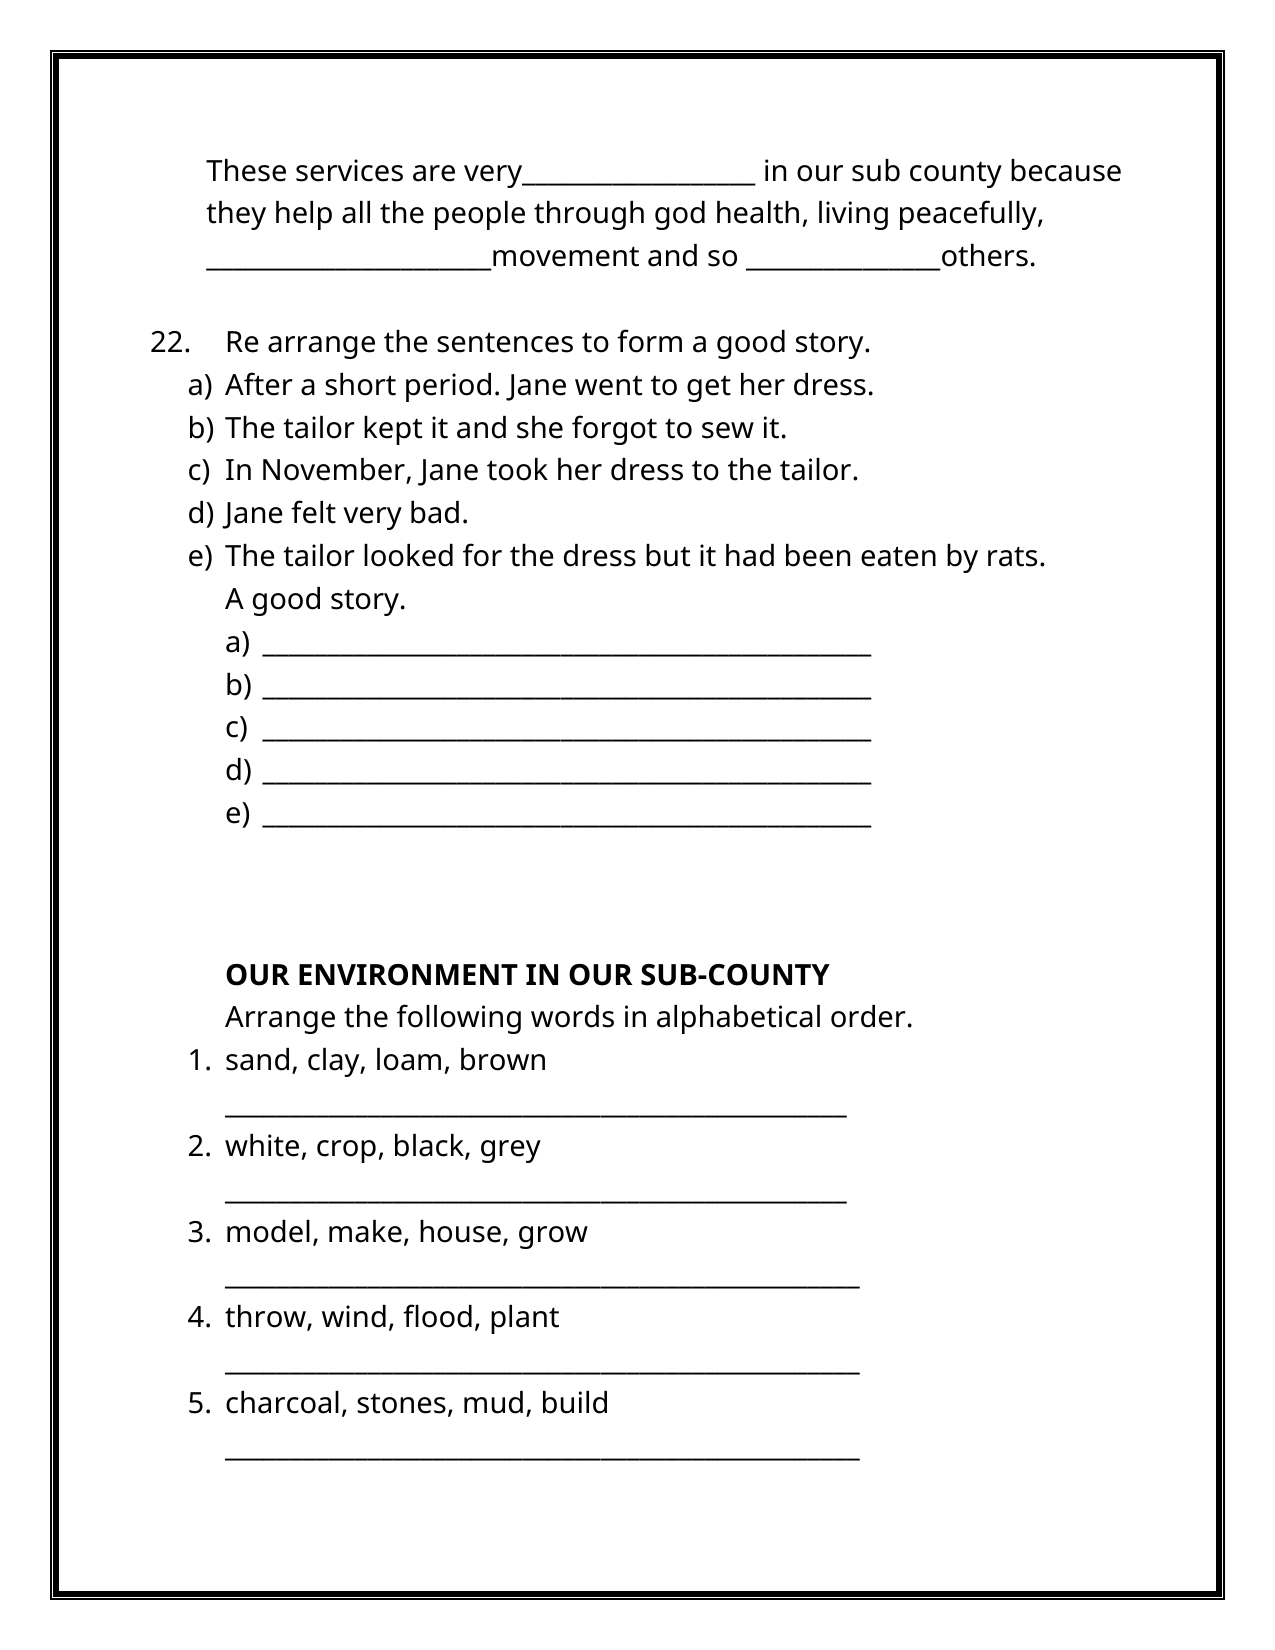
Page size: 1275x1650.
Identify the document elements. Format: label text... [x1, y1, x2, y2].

list OUR ENVIRONMENT IN OUR SUB-COUNTY [225, 954, 1125, 994]
list These services are very__________________ in our sub county because they help all the people through god health, living peacefully, ______________________movement and so _______________others. [206, 150, 1125, 275]
list ________________________________________________ [225, 1168, 1125, 1208]
list The tailor kept it and she forgot to sew it. [187, 407, 1125, 447]
list charcoal, stones, mud, build [187, 1382, 1125, 1422]
list Arrange the following words in alphabetical order. [225, 997, 1125, 1036]
list Re arrange the sentences to form a good story. [150, 321, 1125, 361]
list In November, Jane took her dress to the tailor. [187, 450, 1125, 489]
list _________________________________________________ [225, 1254, 1125, 1293]
list Jane felt very bad. [187, 492, 1125, 532]
list The tailor looked for the dress but it had been eaten by rats. [187, 535, 1125, 575]
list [225, 1425, 1125, 1464]
list After a short period. Jane went to get her dress. [187, 364, 1125, 404]
list A good story. [225, 578, 1125, 618]
list model, make, house, grow [187, 1211, 1125, 1251]
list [225, 1339, 1125, 1379]
list _______________________________________________ [225, 749, 1125, 789]
list white, crop, black, grey [187, 1125, 1125, 1165]
list _______________________________________________ [225, 621, 1125, 661]
list ________________________________________________ [225, 1082, 1125, 1122]
list _______________________________________________ [225, 664, 1125, 703]
list sand, clay, loam, brown [187, 1039, 1125, 1079]
list throw, wind, flood, plant [187, 1296, 1125, 1336]
list _______________________________________________ [225, 707, 1125, 746]
list _______________________________________________ [225, 792, 1125, 832]
